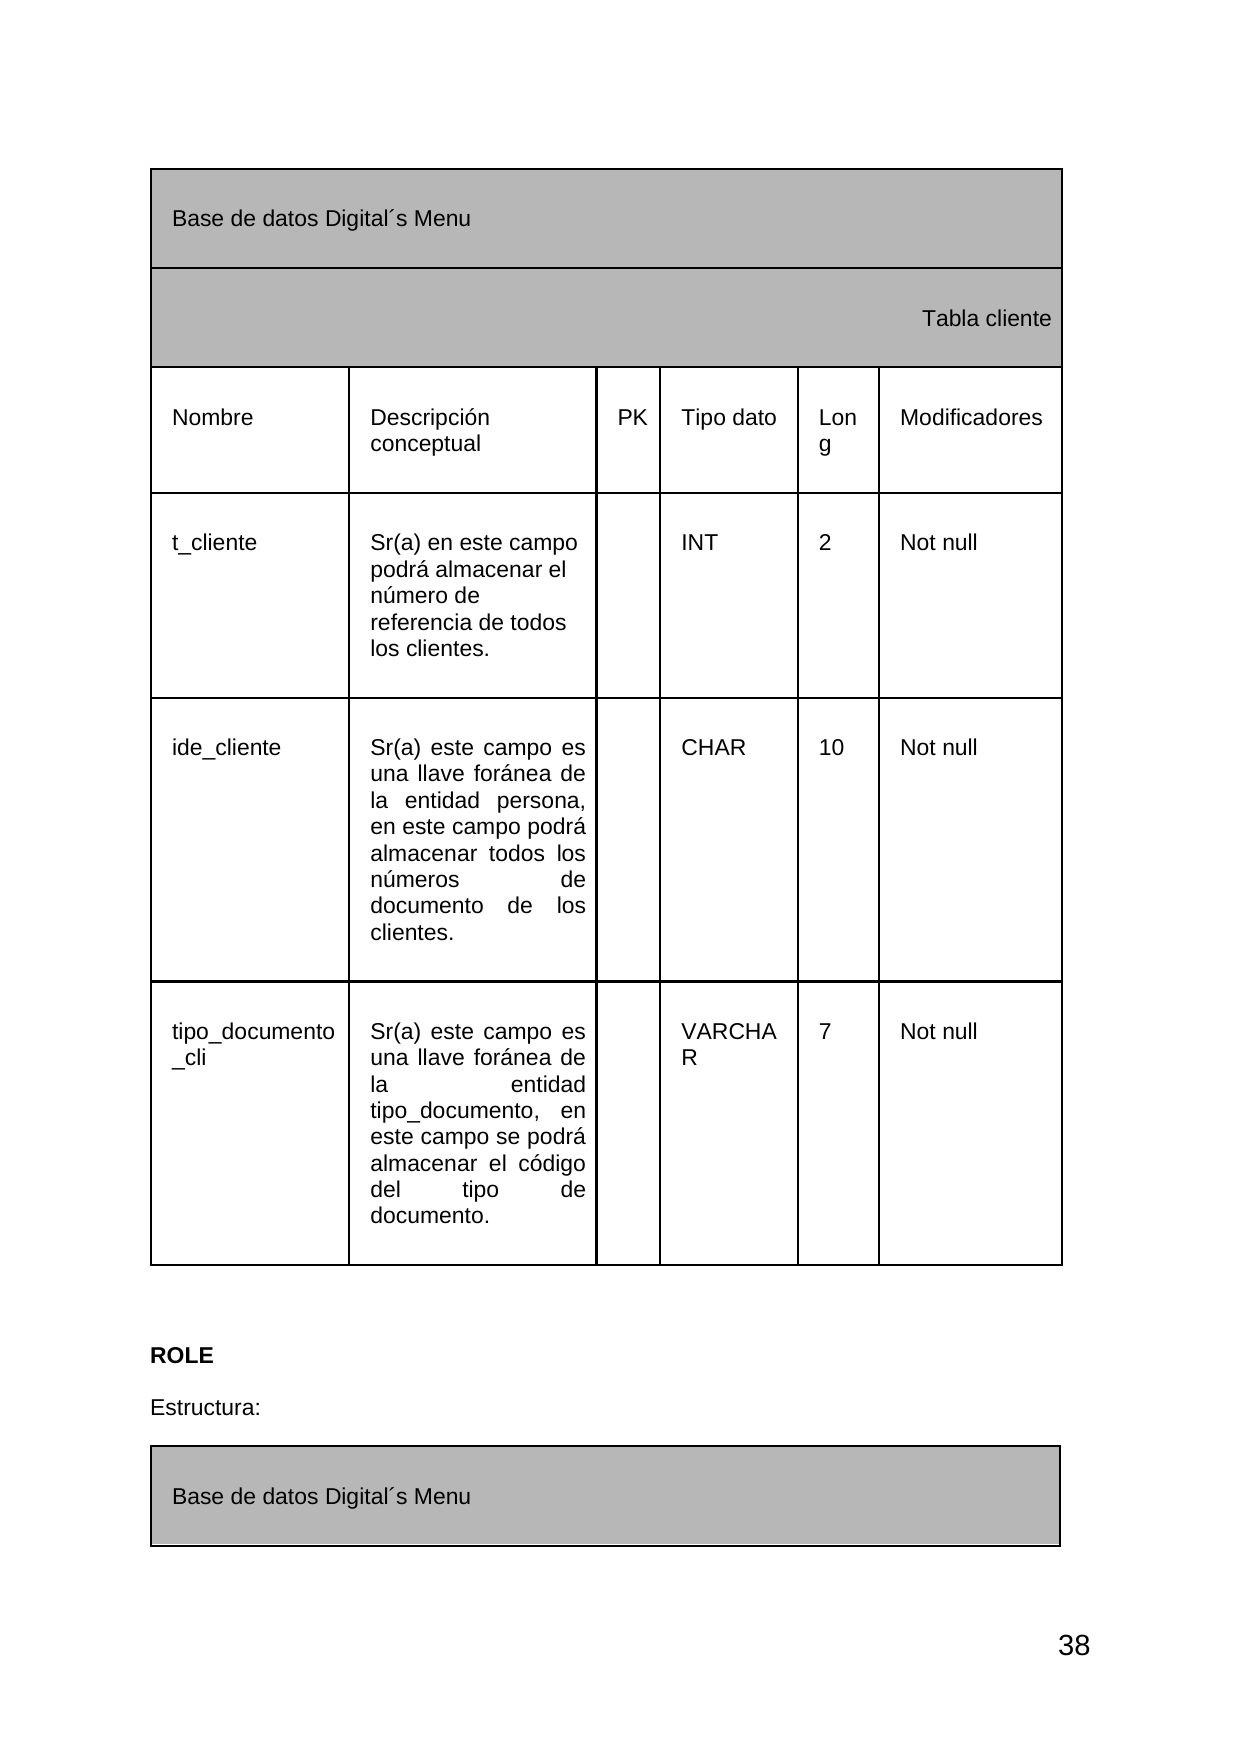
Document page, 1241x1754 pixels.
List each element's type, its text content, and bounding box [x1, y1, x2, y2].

table_cell INT [661, 494, 797, 697]
table_cell 7 [799, 983, 878, 1264]
table_cell PK [598, 368, 659, 492]
table_cell Not null [880, 494, 1061, 697]
table_cell [598, 494, 659, 697]
table_cell Tabla cliente [152, 269, 1061, 366]
table_cell Sr(a) este campo es una llave foránea de la entidad persona, en este campo podrá almacenar todos los números de documento de los clientes. [350, 699, 595, 980]
table_cell VARCHAR [661, 983, 797, 1264]
table_cell ide_cliente [152, 699, 348, 980]
table_cell Tipo dato [661, 368, 797, 492]
table_cell Long [799, 368, 878, 492]
text Estructura: [150, 1394, 1090, 1420]
table_cell Nombre [152, 368, 348, 492]
table_cell tipo_documento_cli [152, 983, 348, 1264]
table_cell Sr(a) este campo es una llave foránea de la entidad tipo_documento, en este campo se podrá almacenar el código del tipo de documento. [350, 983, 595, 1264]
table_header Base de datos Digital´s Menu [152, 170, 1061, 267]
table_cell Modificadores [880, 368, 1061, 492]
table_cell 2 [799, 494, 878, 697]
table_cell Sr(a) en este campo podrá almacenar el número de referencia de todos los clientes. [350, 494, 595, 697]
text ROLE [150, 1342, 1090, 1369]
table_cell Descripción conceptual [350, 368, 595, 492]
table_cell 10 [799, 699, 878, 980]
table_cell [598, 983, 659, 1264]
table_cell t_cliente [152, 494, 348, 697]
table_cell Not null [880, 699, 1061, 980]
table_cell Not null [880, 983, 1061, 1264]
table_header Base de datos Digital´s Menu [152, 1447, 1059, 1544]
table_cell [598, 699, 659, 980]
table_cell CHAR [661, 699, 797, 980]
